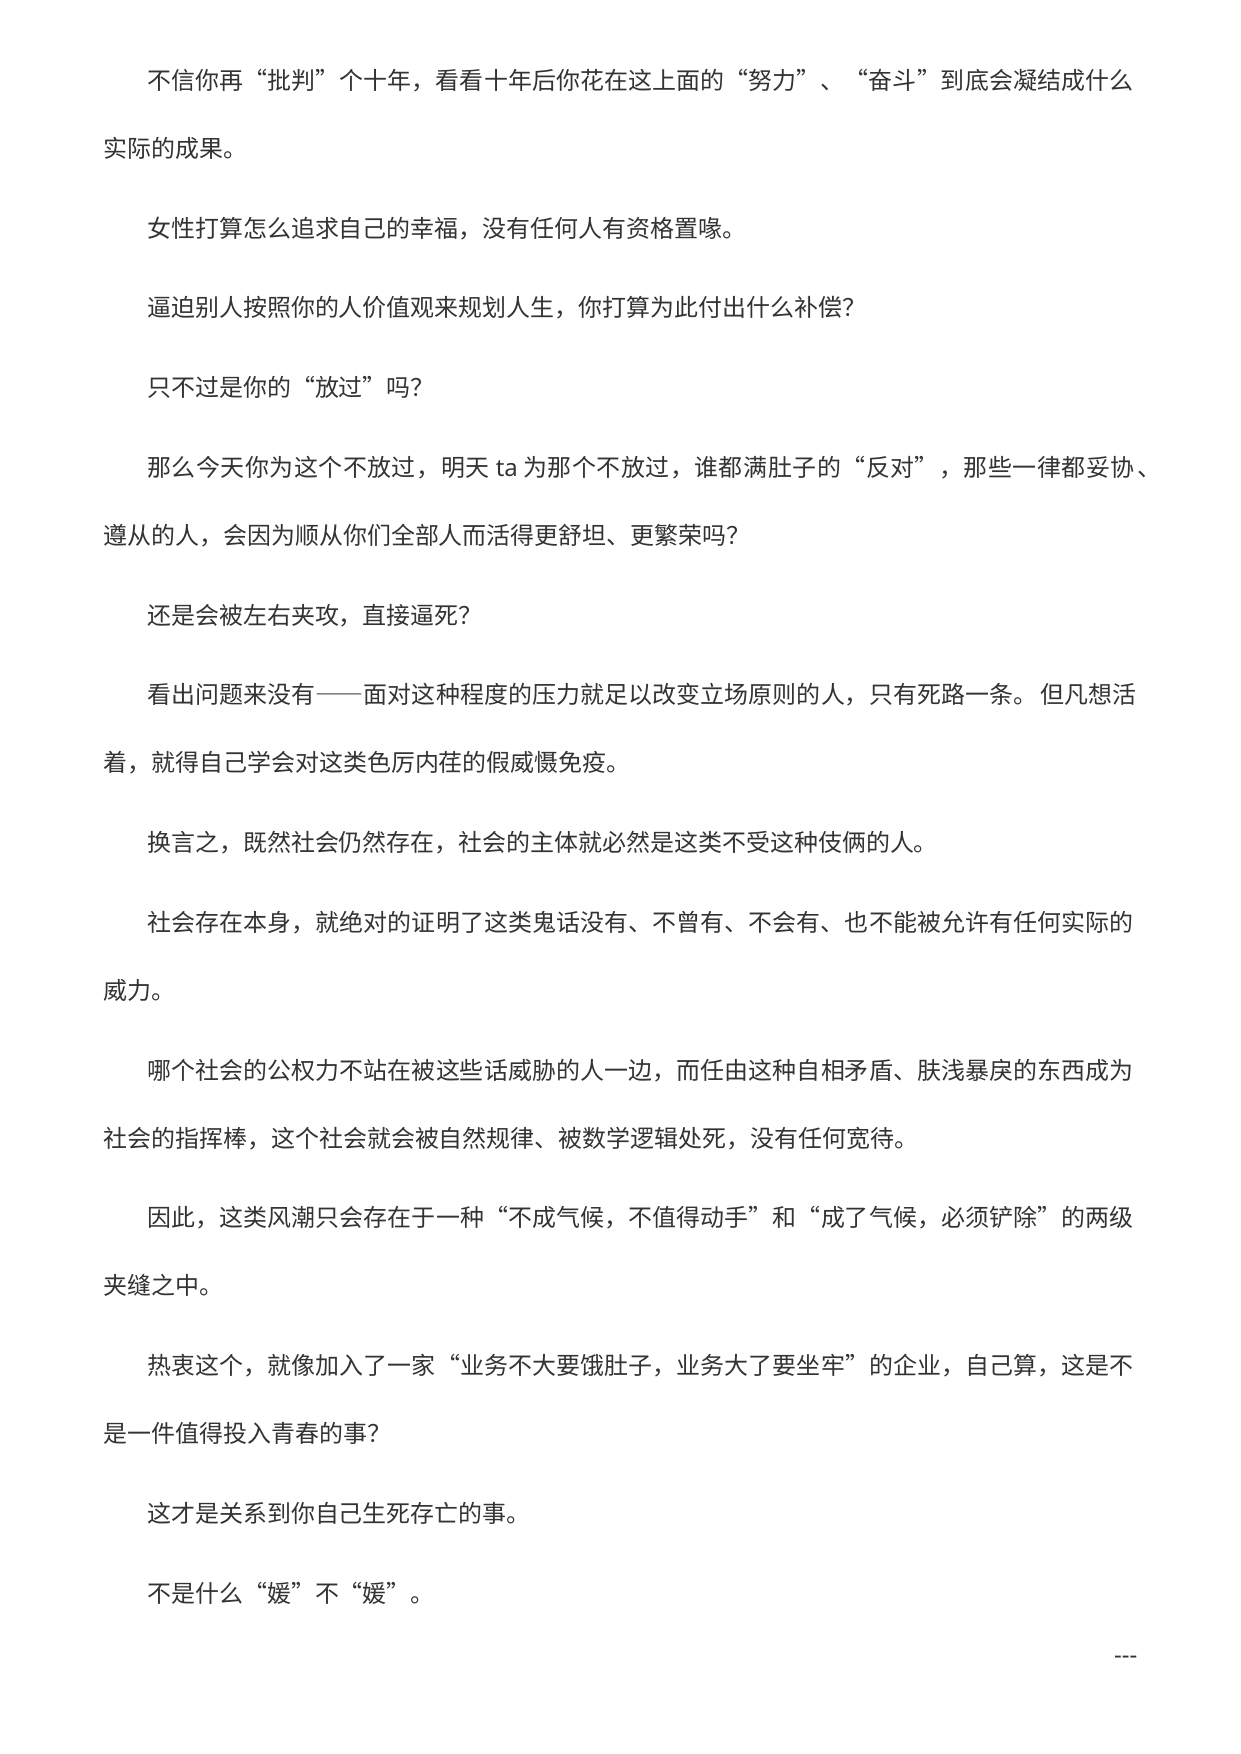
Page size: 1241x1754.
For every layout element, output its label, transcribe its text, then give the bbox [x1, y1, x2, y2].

text 社会存在本身，就绝对的证明了这类鬼话没有、不曾有、不会有、也不能被允许有任何实际的威力。 [103, 887, 1137, 1023]
text 因此，这类风潮只会存在于一种“不成气候，不值得动手”和“成了气候，必须铲除”的两级夹缝之中。 [103, 1182, 1137, 1318]
text 女性打算怎么追求自己的幸福，没有任何人有资格置喙。 [103, 193, 1137, 261]
text 不信你再“批判”个十年，看看十年后你花在这上面的“努力”、“奋斗”到底会凝结成什么实际的成果。 [103, 45, 1137, 181]
text 只不过是你的“放过”吗？ [103, 352, 1137, 420]
text 看出问题来没有——面对这种程度的压力就足以改变立场原则的人，只有死路一条。但凡想活着，就得自己学会对这类色厉内荏的假威慑免疫。 [103, 659, 1137, 795]
text 还是会被左右夹攻，直接逼死？ [103, 580, 1137, 648]
text 这才是关系到你自己生死存亡的事。 [103, 1478, 1137, 1546]
text 逼迫别人按照你的人价值观来规划人生，你打算为此付出什么补偿？ [103, 272, 1137, 340]
text 热衷这个，就像加入了一家“业务不大要饿肚子，业务大了要坐牢”的企业，自己算，这是不是一件值得投入青春的事？ [103, 1330, 1137, 1466]
text 换言之，既然社会仍然存在，社会的主体就必然是这类不受这种伎俩的人。 [103, 807, 1137, 875]
text 哪个社会的公权力不站在被这些话威胁的人一边，而任由这种自相矛盾、肤浅暴戾的东西成为社会的指挥棒，这个社会就会被自然规律、被数学逻辑处死，没有任何宽待。 [103, 1035, 1137, 1171]
text 那么今天你为这个不放过，明天ta为那个不放过，谁都满肚子的“反对”，那些一律都妥协、遵从的人，会因为顺从你们全部人而活得更舒坦、更繁荣吗？ [103, 432, 1137, 568]
text --- [103, 1637, 1137, 1671]
text 不是什么“媛”不“媛”。 [103, 1558, 1137, 1626]
